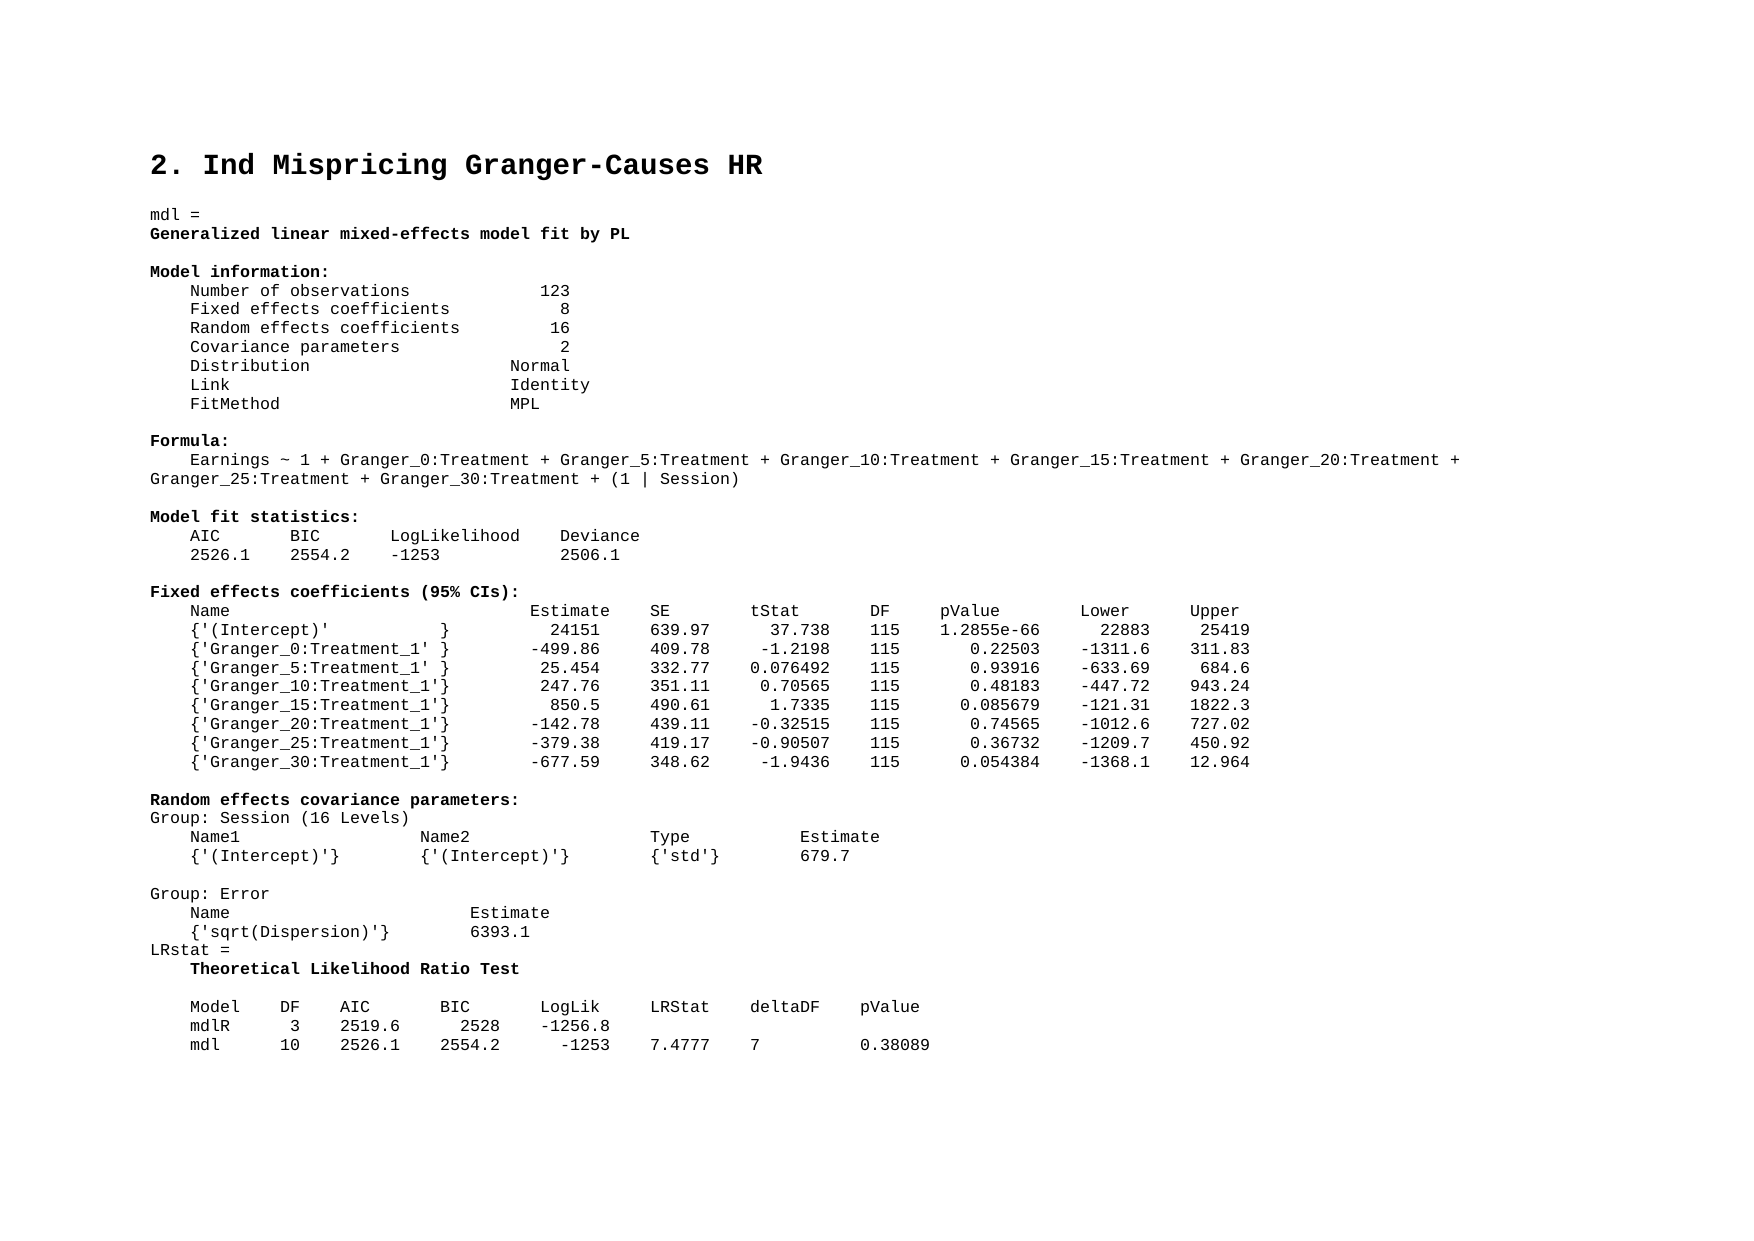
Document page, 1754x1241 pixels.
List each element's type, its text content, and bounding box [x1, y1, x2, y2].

text Model fit statistics: [150, 508, 1604, 527]
text Name Estimate SE tStat DF pValue Lower Upper [150, 603, 1604, 621]
text Earnings ~ 1 + Granger_0:Treatment + Granger_5:Treatment + Granger_10:Treatment + Granger_15:Treatment + Granger_20:Treatment + Granger_25:Treatment + Granger_30:Treatment + (1 | Session) [150, 452, 1604, 489]
text Theoretical Likelihood Ratio Test [150, 961, 1604, 980]
text FitMethod MPL [150, 395, 1604, 414]
text Generalized linear mixed-effects model fit by PL [150, 226, 1604, 244]
text Model DF AIC BIC LogLik LRStat deltaDF pValue [150, 998, 1604, 1017]
text mdl 10 2526.1 2554.2 -1253 7.4777 7 0.38089 [150, 1036, 1604, 1055]
text LRstat = [150, 942, 1604, 961]
text Group: Session (16 Levels) [150, 810, 1604, 829]
text Number of observations 123 [150, 282, 1604, 301]
text {'Granger_10:Treatment_1'} 247.76 351.11 0.70565 115 0.48183 -447.72 943.24 [150, 678, 1604, 697]
text AIC BIC LogLikelihood Deviance [150, 527, 1604, 546]
text mdl = [150, 207, 1604, 226]
text Group: Error [150, 885, 1604, 904]
text 2. Ind Mispricing Granger-Causes HR [150, 150, 1604, 183]
text Distribution Normal [150, 357, 1604, 376]
text {'Granger_25:Treatment_1'} -379.38 419.17 -0.90507 115 0.36732 -1209.7 450.92 [150, 734, 1604, 753]
text {'Granger_0:Treatment_1' } -499.86 409.78 -1.2198 115 0.22503 -1311.6 311.83 [150, 640, 1604, 659]
text Random effects coefficients 16 [150, 320, 1604, 339]
text {'(Intercept)'} {'(Intercept)'} {'std'} 679.7 [150, 848, 1604, 867]
text Covariance parameters 2 [150, 339, 1604, 357]
text Fixed effects coefficients (95% CIs): [150, 584, 1604, 603]
text {'Granger_30:Treatment_1'} -677.59 348.62 -1.9436 115 0.054384 -1368.1 12.964 [150, 753, 1604, 772]
text {'Granger_20:Treatment_1'} -142.78 439.11 -0.32515 115 0.74565 -1012.6 727.02 [150, 716, 1604, 734]
text {'Granger_15:Treatment_1'} 850.5 490.61 1.7335 115 0.085679 -121.31 1822.3 [150, 697, 1604, 716]
text Fixed effects coefficients 8 [150, 301, 1604, 320]
text Random effects covariance parameters: [150, 791, 1604, 810]
text {'sqrt(Dispersion)'} 6393.1 [150, 923, 1604, 942]
text {'(Intercept)' } 24151 639.97 37.738 115 1.2855e-66 22883 25419 [150, 621, 1604, 640]
text {'Granger_5:Treatment_1' } 25.454 332.77 0.076492 115 0.93916 -633.69 684.6 [150, 659, 1604, 678]
text Link Identity [150, 376, 1604, 395]
text Model information: [150, 263, 1604, 282]
text Name Estimate [150, 904, 1604, 923]
text 2526.1 2554.2 -1253 2506.1 [150, 546, 1604, 565]
text Name1 Name2 Type Estimate [150, 829, 1604, 848]
text Formula: [150, 433, 1604, 452]
text mdlR 3 2519.6 2528 -1256.8 [150, 1017, 1604, 1036]
